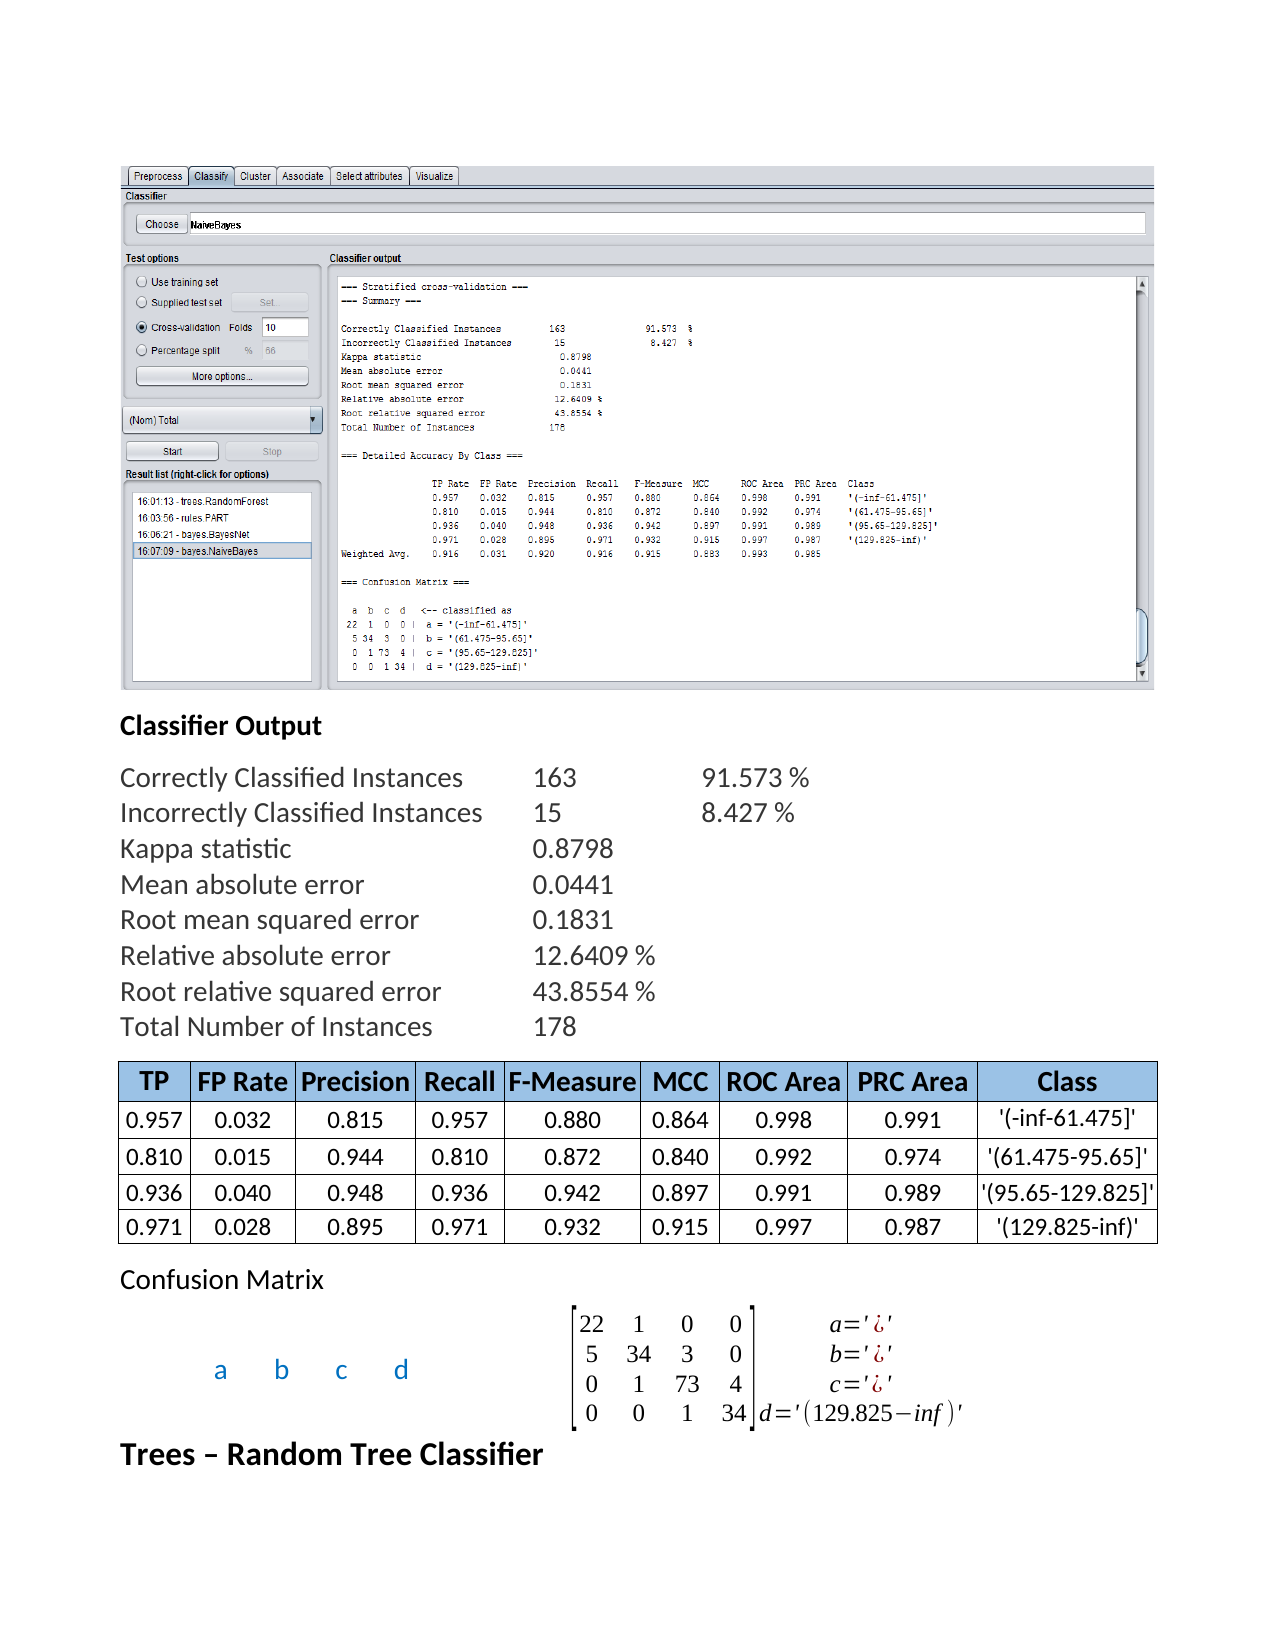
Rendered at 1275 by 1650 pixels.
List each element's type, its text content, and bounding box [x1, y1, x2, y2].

table_cell 0.997 [720, 1210, 847, 1243]
table_header Class [978, 1062, 1157, 1101]
text Classifier Output [120, 707, 1155, 742]
table_cell 0.864 [641, 1102, 719, 1138]
table_cell 0.991 [848, 1102, 977, 1138]
table_cell 0.957 [416, 1102, 504, 1138]
table_cell 0.895 [296, 1210, 415, 1243]
table_cell 0.932 [505, 1210, 640, 1243]
text Incorrectly Classified Instances 15 8.427 % [120, 794, 1155, 830]
table_cell 0.040 [191, 1175, 295, 1209]
table_cell 0.897 [641, 1175, 719, 1209]
table_cell 0.971 [416, 1210, 504, 1243]
text Confusion Matrix [120, 1261, 1155, 1296]
table_cell 0.942 [505, 1175, 640, 1209]
table_header PRC Area [848, 1062, 977, 1101]
table_header TP Rate [119, 1062, 190, 1101]
table_cell '(129.825-inf)' [978, 1210, 1157, 1243]
text Mean absolute error 0.0441 [120, 866, 1155, 901]
table_cell '(-inf-61.475]' [978, 1102, 1157, 1138]
table_cell 0.032 [191, 1102, 295, 1138]
table_header Precision [296, 1062, 415, 1101]
picture [120, 166, 1155, 690]
table_cell 0.880 [505, 1102, 640, 1138]
table_cell 0.936 [119, 1175, 190, 1209]
table_cell 0.987 [848, 1210, 977, 1243]
table_cell 0.015 [191, 1139, 295, 1174]
table_cell 0.957 [119, 1102, 190, 1138]
table_cell 0.974 [848, 1139, 977, 1174]
table_cell 0.028 [191, 1210, 295, 1243]
text Correctly Classified Instances 163 91.573 % [120, 759, 1155, 794]
table_cell 0.971 [119, 1210, 190, 1243]
table_cell 0.936 [416, 1175, 504, 1209]
text Total Number of Instances 178 [120, 1008, 1155, 1044]
table_cell 0.998 [720, 1102, 847, 1138]
table_cell 0.810 [119, 1139, 190, 1174]
table_cell '(61.475-95.65]' [978, 1139, 1157, 1174]
table_cell 0.991 [720, 1175, 847, 1209]
table_header F-Measure [505, 1062, 640, 1101]
table_cell 0.872 [505, 1139, 640, 1174]
text Relative absolute error 12.6409 % [120, 937, 1155, 973]
table_cell '(95.65-129.825]' [978, 1175, 1157, 1209]
text Trees – Random Tree Classifier [120, 1433, 1155, 1474]
table_cell 0.948 [296, 1175, 415, 1209]
table_cell 0.992 [720, 1139, 847, 1174]
table_cell 0.840 [641, 1139, 719, 1174]
table_header MCC [641, 1062, 719, 1101]
text Root mean squared error 0.1831 [120, 901, 1155, 937]
text Root relative squared error 43.8554 % [120, 973, 1155, 1008]
table_header Recall [416, 1062, 504, 1101]
text a b c d [120, 1305, 1155, 1433]
table_cell 0.815 [296, 1102, 415, 1138]
text Kappa statistic 0.8798 [120, 830, 1155, 866]
table_header FP Rate [191, 1062, 295, 1101]
table_cell 0.915 [641, 1210, 719, 1243]
table_cell 0.944 [296, 1139, 415, 1174]
table_cell 0.810 [416, 1139, 504, 1174]
table_cell 0.989 [848, 1175, 977, 1209]
table_header ROC Area [720, 1062, 847, 1101]
